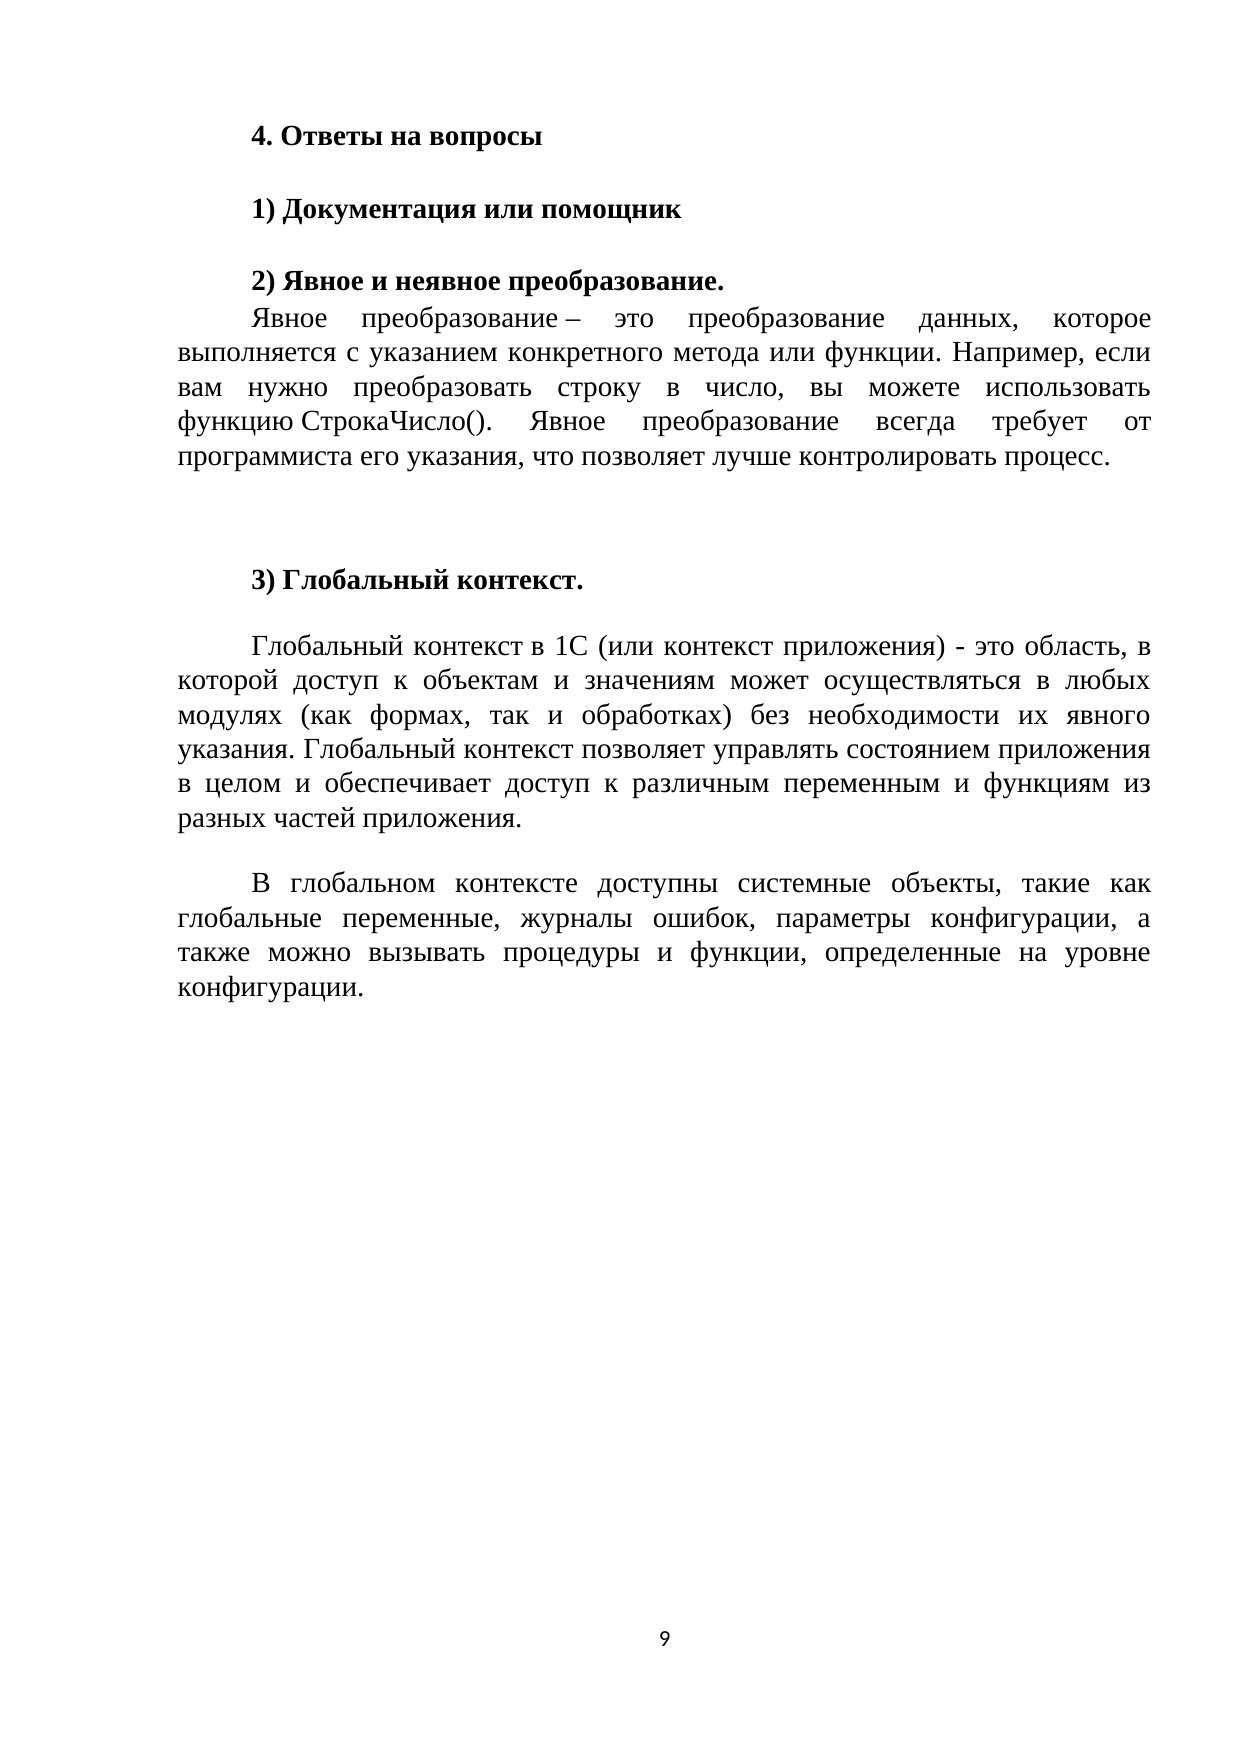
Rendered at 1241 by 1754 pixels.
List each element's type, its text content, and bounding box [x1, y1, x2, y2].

subtitle 3) Глобальный контекст. [177, 562, 1152, 596]
subtitle 4. Ответы на вопросы [177, 118, 1152, 152]
text Глобальный контекст в 1С (или контекст приложения) - это область, в которой доступ к объектам и значениям может осуществляться в любых модулях (как формах, так и обработках) без необходимости их явного указания. Глобальный контекст позволяет управлять состоянием приложения в целом и обеспечивает доступ к различным переменным и функциям из разных частей приложения. [177, 627, 1152, 833]
subtitle 2) Явное и неявное преобразование. [177, 263, 1152, 297]
text В глобальном контексте доступны системные объекты, такие как глобальные переменные, журналы ошибок, параметры конфигурации, а также можно вызывать процедуры и функции, определенные на уровне конфигурации. [177, 865, 1152, 1002]
text Явное преобразование – это преобразование данных, которое выполняется с указанием конкретного метода или функции. Например, если вам нужно преобразовать строку в число, вы можете использовать функцию СтрокаЧисло(). Явное преобразование всегда требует от программиста его указания, что позволяет лучше контролировать процесс. [177, 299, 1152, 471]
subtitle 1) Документация или помощник [177, 191, 1152, 224]
